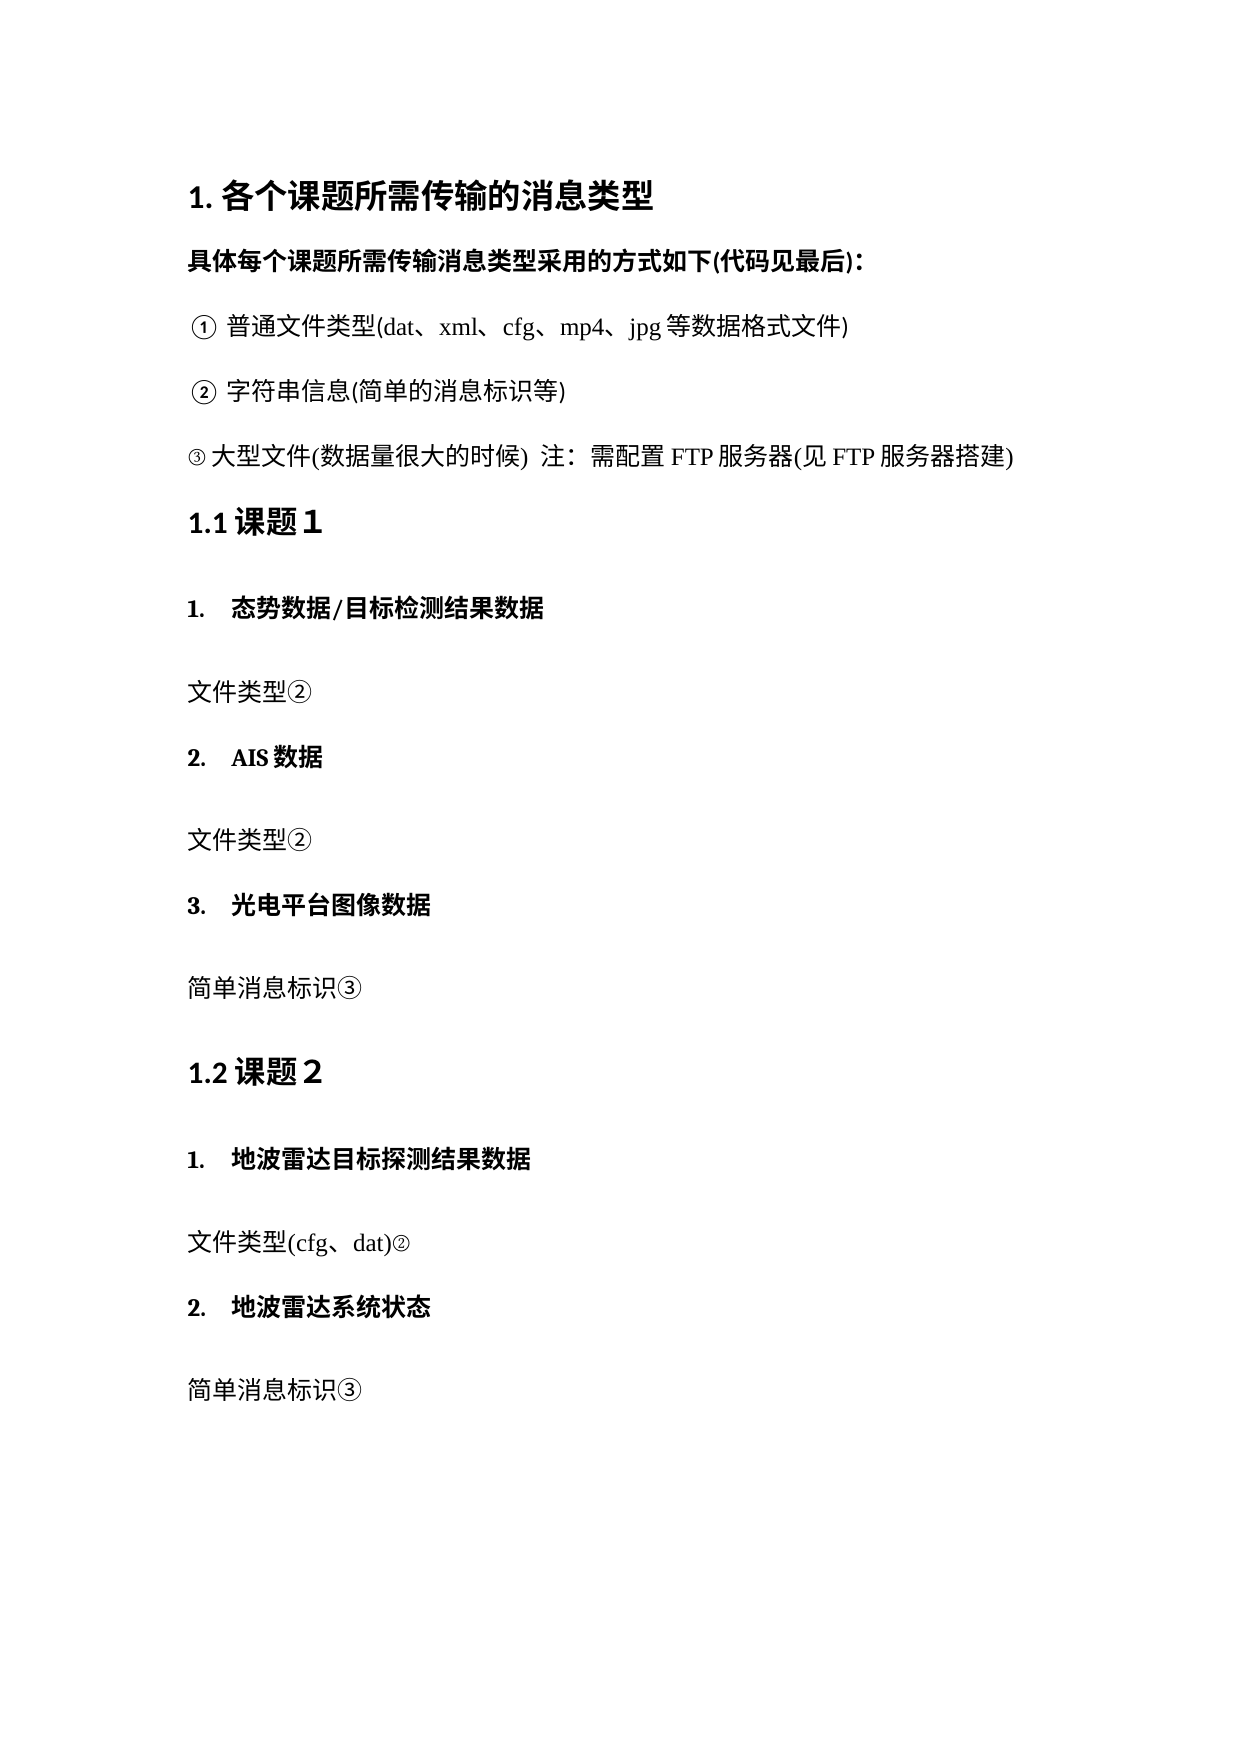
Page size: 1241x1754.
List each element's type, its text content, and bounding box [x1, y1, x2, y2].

subtitle 光电平台图像数据 [187, 871, 1053, 936]
subtitle 地波雷达目标探测结果数据 [187, 1125, 1053, 1190]
text 文件类型② [187, 658, 1053, 723]
text 文件类型② [187, 806, 1053, 871]
text 具体每个课题所需传输消息类型采用的方式如下(代码见最后)： [187, 227, 1053, 292]
text ①普通文件类型(dat、xml、cfg、mp4、jpg等数据格式文件) [187, 292, 1053, 357]
subtitle 态势数据/目标检测结果数据 [187, 574, 1053, 639]
list 各个课题所需传输的消息类型 [187, 162, 1053, 227]
text 简单消息标识③ [187, 1356, 1053, 1421]
subtitle AIS数据 [187, 723, 1053, 788]
subtitle 1.2 课题２ [187, 1037, 1053, 1102]
subtitle 1.1 课题１ [187, 487, 1053, 552]
subtitle 地波雷达系统状态 [187, 1273, 1053, 1338]
text ③大型文件(数据量很大的时候) 注：需配置FTP服务器(见FTP服务器搭建) [187, 422, 1053, 487]
text 文件类型(cfg、dat)② [187, 1208, 1053, 1273]
text ②字符串信息(简单的消息标识等) [187, 357, 1053, 422]
list 简单消息标识③ [187, 954, 1053, 1019]
